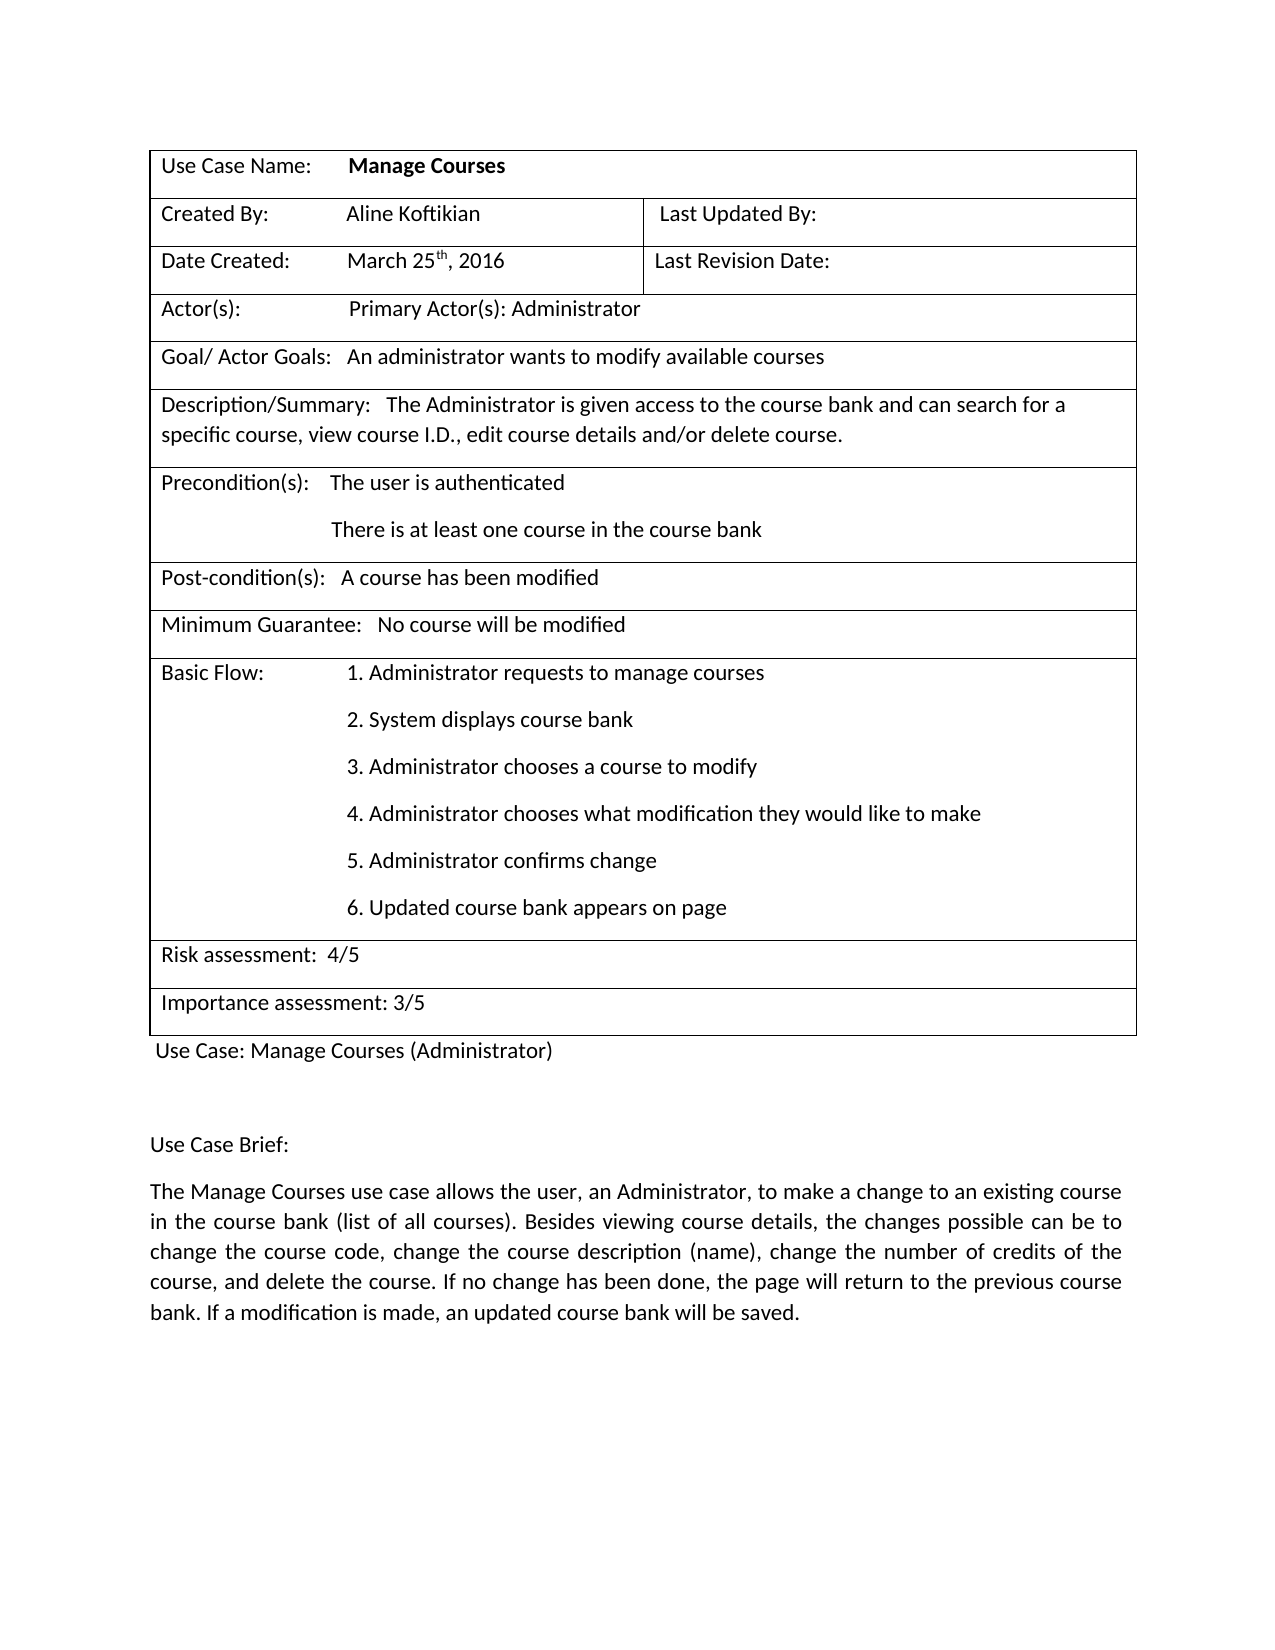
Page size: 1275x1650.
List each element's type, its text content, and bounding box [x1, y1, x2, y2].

table_header Use Case Name: Manage Courses [151, 151, 1136, 198]
table_cell Date Created: March 25th, 2016 [151, 247, 643, 293]
table_cell Created By: Aline Koftikian [151, 199, 643, 246]
table_cell Last Updated By: [644, 199, 1136, 246]
table_cell Precondition(s): The user is authenticated There is at least one course in the course bank [151, 468, 1136, 562]
table_cell Goal/ Actor Goals: An administrator wants to modify available courses [151, 342, 1136, 389]
table_cell Basic Flow: 1. Administrator requests to manage courses 2. System displays course bank 3. Administrator chooses a course to modify 4. Administrator chooses what modification they would like to make 5. Administrator confirms change 6. Updated course bank appears on page [151, 659, 1136, 939]
table_cell Importance assessment: 3/5 [151, 989, 1136, 1035]
table_cell Minimum Guarantee: No course will be modified [151, 611, 1136, 657]
text Use Case Brief: [150, 1130, 1125, 1158]
table_cell Description/Summary: The Administrator is given access to the course bank and can search for a specific course, view course I.D., edit course details and/or delete course. [151, 390, 1136, 467]
text Use Case: Manage Courses (Administrator) [150, 1036, 1125, 1064]
table_cell Actor(s): Primary Actor(s): Administrator [151, 295, 1136, 341]
table_cell Risk assessment: 4/5 [151, 941, 1136, 987]
text The Manage Courses use case allows the user, an Administrator, to make a change to an existing course in the course bank (list of all courses). Besides viewing course details, the changes possible can be to change the course code, change the course description (name), change the number of credits of the course, and delete the course. If no change has been done, the page will return to the previous course bank. If a modification is made, an updated course bank will be saved. [150, 1177, 1125, 1326]
table_cell Last Revision Date: [644, 247, 1136, 293]
table_cell Post-condition(s): A course has been modified [151, 563, 1136, 609]
